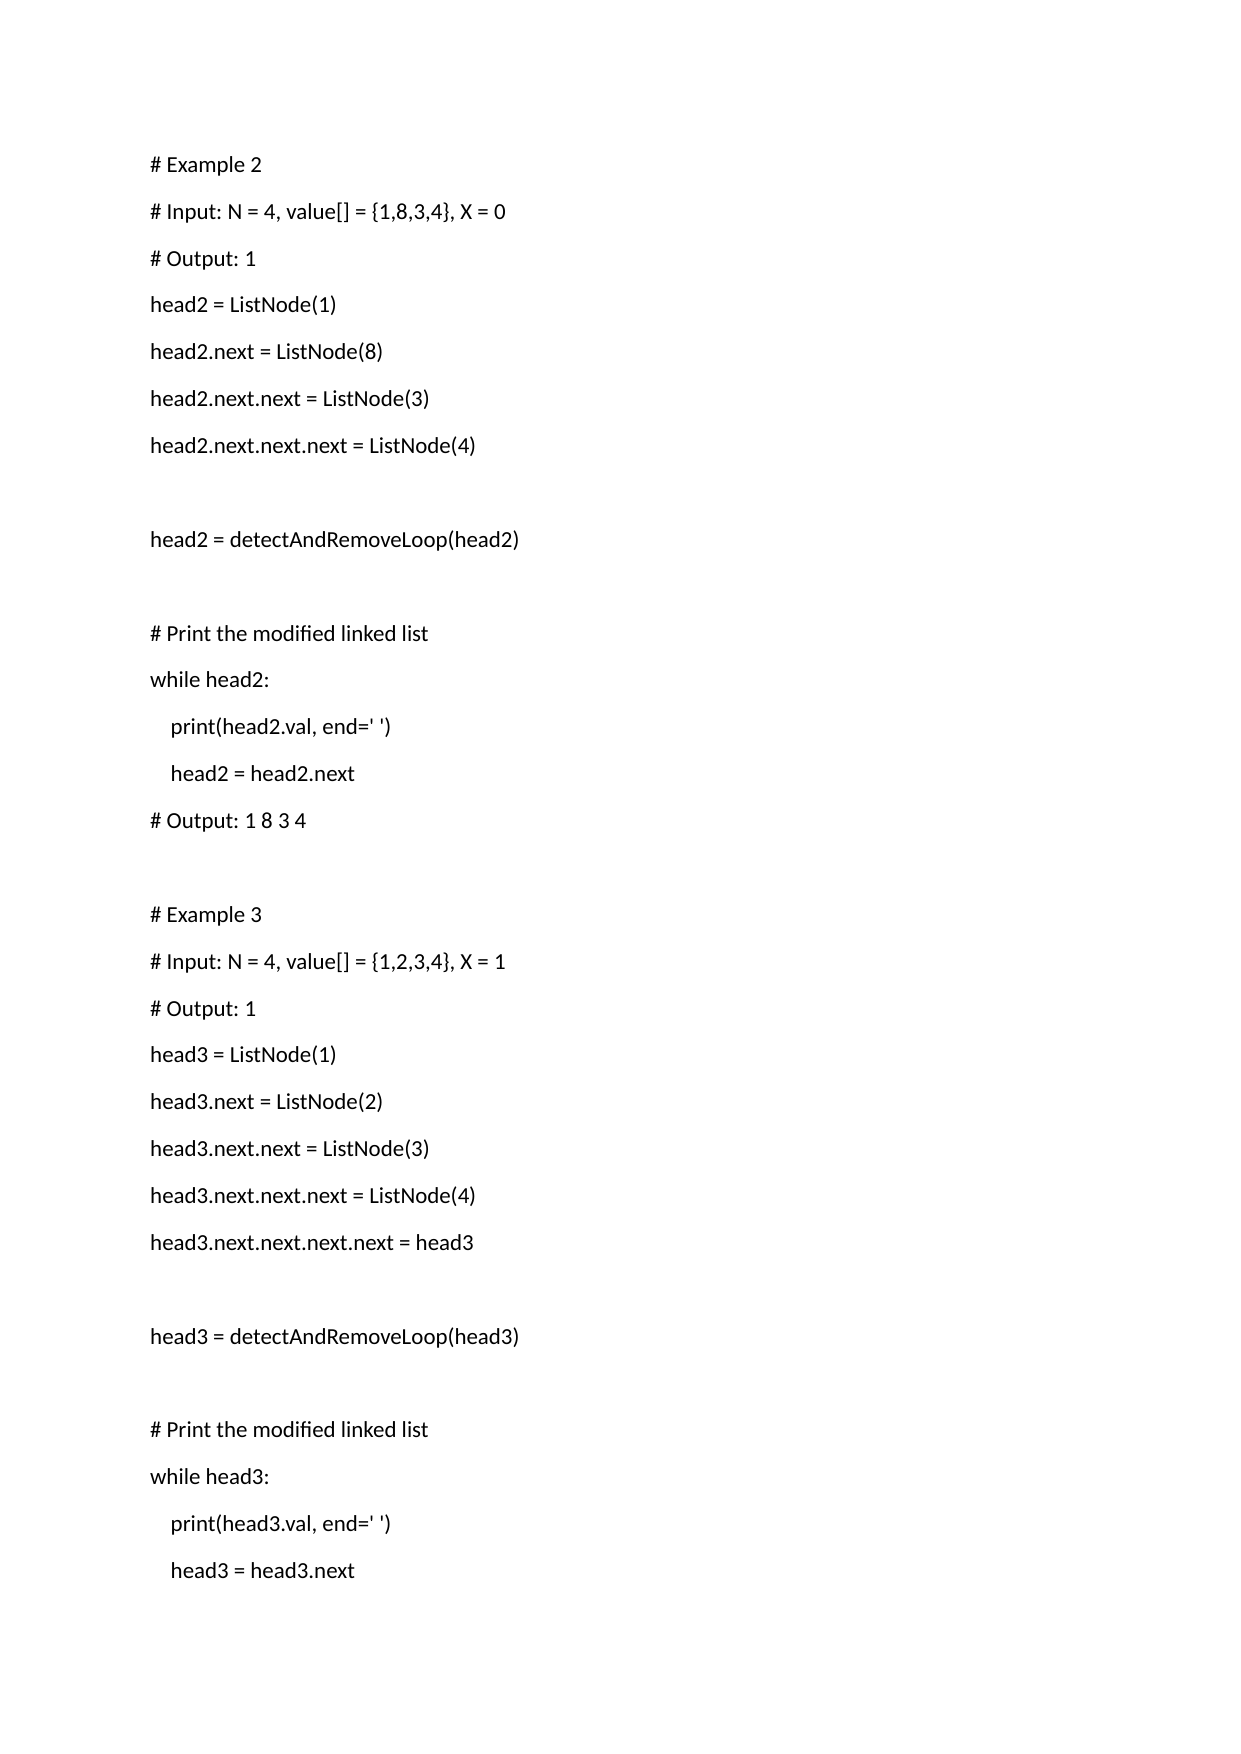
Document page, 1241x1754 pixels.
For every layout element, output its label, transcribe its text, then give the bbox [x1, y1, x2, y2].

text head3 = ListNode(1) [150, 1041, 1090, 1069]
text print(head3.val, end=' ') [150, 1509, 1090, 1537]
text # Output: 1 8 3 4 [150, 806, 1090, 834]
text head3.next.next.next.next = head3 [150, 1228, 1090, 1256]
text # Print the modified linked list [150, 1416, 1090, 1444]
text print(head2.val, end=' ') [150, 712, 1090, 741]
text # Input: N = 4, value[] = {1,8,3,4}, X = 0 [150, 197, 1090, 225]
text # Print the modified linked list [150, 619, 1090, 647]
text # Input: N = 4, value[] = {1,2,3,4}, X = 1 [150, 947, 1090, 975]
text # Output: 1 [150, 994, 1090, 1022]
text head3.next = ListNode(2) [150, 1087, 1090, 1116]
text head3 = head3.next [150, 1556, 1090, 1584]
text head3.next.next = ListNode(3) [150, 1134, 1090, 1162]
text head2 = head2.next [150, 759, 1090, 787]
text while head2: [150, 666, 1090, 694]
text head2 = ListNode(1) [150, 291, 1090, 319]
text head2.next.next = ListNode(3) [150, 384, 1090, 412]
text head2.next = ListNode(8) [150, 337, 1090, 366]
text head2.next.next.next = ListNode(4) [150, 431, 1090, 459]
text # Example 2 [150, 150, 1090, 178]
text head3 = detectAndRemoveLoop(head3) [150, 1322, 1090, 1350]
text head2 = detectAndRemoveLoop(head2) [150, 525, 1090, 553]
text # Example 3 [150, 900, 1090, 928]
text while head3: [150, 1462, 1090, 1491]
text head3.next.next.next = ListNode(4) [150, 1181, 1090, 1209]
text # Output: 1 [150, 244, 1090, 272]
